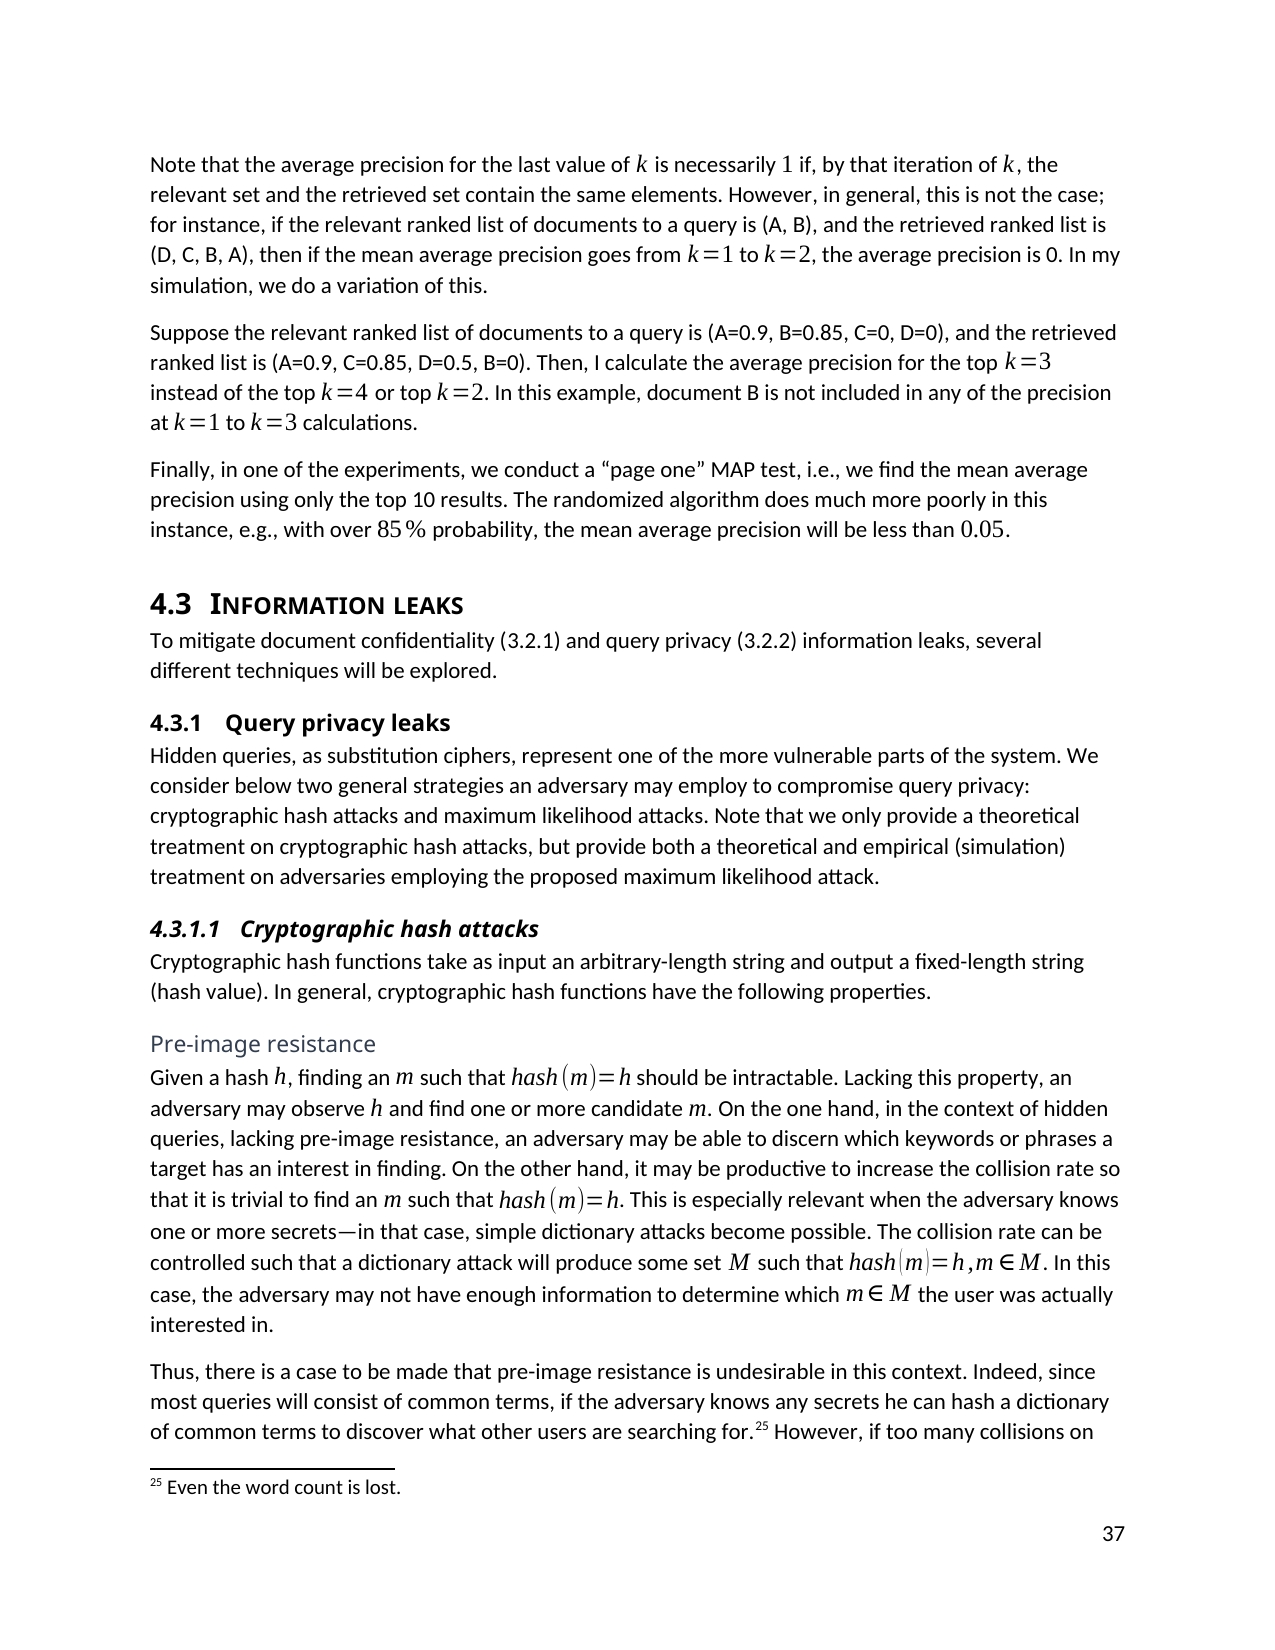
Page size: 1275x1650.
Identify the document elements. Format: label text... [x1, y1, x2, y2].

text Cryptographic hash functions take as input an arbitrary-length string and output a fixed-length string (hash value). In general, cryptographic hash functions have the following properties. [150, 947, 1125, 1005]
subtitle Query privacy leaks [150, 707, 1125, 739]
text Hidden queries, as substitution ciphers, represent one of the more vulnerable parts of the system. We consider below two general strategies an adversary may employ to compromise query privacy: cryptographic hash attacks and maximum likelihood attacks. Note that we only provide a theoretical treatment on cryptographic hash attacks, but provide both a theoretical and empirical (simulation) treatment on adversaries employing the proposed maximum likelihood attack. [150, 741, 1125, 890]
subtitle Information leaks [150, 583, 1125, 623]
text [150, 1357, 1125, 1445]
text To mitigate document confidentiality (3.2.1) and query privacy (3.2.2) information leaks, several different techniques will be explored. [150, 626, 1125, 684]
text Given a hash , finding an such that should be intractable. Lacking this property, an adversary may observe and find one or more candidate . On the one hand, in the context of hidden queries, lacking pre-image resistance, an adversary may be able to discern which keywords or phrases a target has an interest in finding. On the other hand, it may be productive to increase the collision rate so that it is trivial to find an such that . This is especially relevant when the adversary knows one or more secrets—in that case, simple dictionary attacks become possible. The collision rate can be controlled such that a dictionary attack will produce some set such that . In this case, the adversary may not have enough information to determine which the user was actually interested in. [150, 1062, 1125, 1338]
subtitle Pre-image resistance [150, 1028, 1125, 1059]
subtitle Cryptographic hash attacks [150, 913, 1125, 944]
text Note that the average precision for the last value of is necessarily if, by that iteration of , the relevant set and the retrieved set contain the same elements. However, in general, this is not the case; for instance, if the relevant ranked list of documents to a query is (A, B), and the retrieved ranked list is (D, C, B, A), then if the mean average precision goes from to , the average precision is 0. In my simulation, we do a variation of this. [150, 150, 1125, 299]
text Suppose the relevant ranked list of documents to a query is (A=0.9, B=0.85, C=0, D=0), and the retrieved ranked list is (A=0.9, C=0.85, D=0.5, B=0). Then, I calculate the average precision for the top instead of the top or top . In this example, document B is not included in any of the precision at to calculations. [150, 318, 1125, 436]
text Finally, in one of the experiments, we conduct a “page one” MAP test, i.e., we find the mean average precision using only the top 10 results. The randomized algorithm does much more poorly in this instance, e.g., with over probability, the mean average precision will be less than . [150, 455, 1125, 544]
